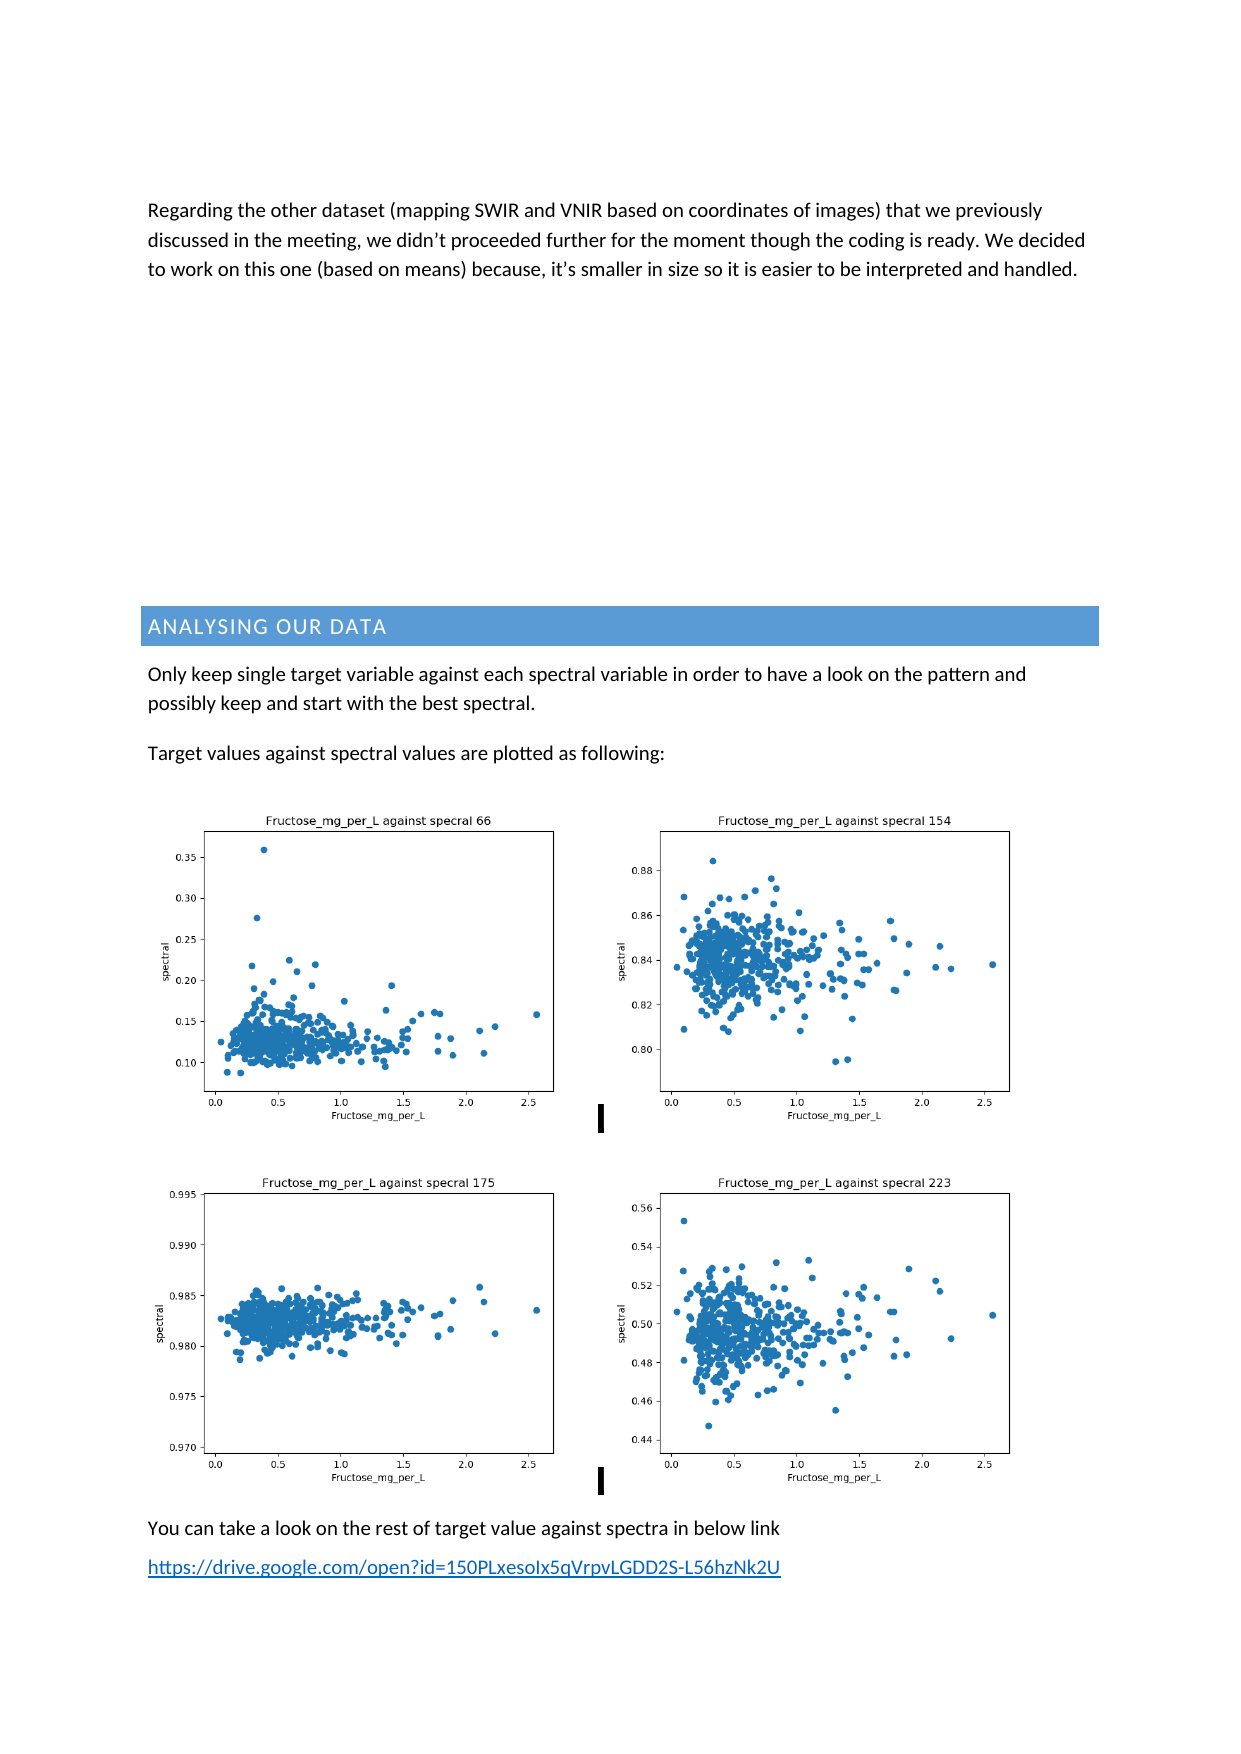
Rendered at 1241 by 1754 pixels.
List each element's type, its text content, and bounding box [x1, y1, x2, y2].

picture [147, 1152, 598, 1490]
picture [603, 790, 1054, 1128]
subtitle analysing our data [148, 612, 1093, 640]
text Target values against spectral values are plotted as following: [148, 740, 1093, 766]
text You can take a look on the rest of target value against spectra in below link [148, 1515, 1093, 1540]
text Only keep single target variable against each spectral variable in order to have a look on the pattern and possibly keep and start with the best spectral. [148, 661, 1093, 716]
text Regarding the other dataset (mapping SWIR and VNIR based on coordinates of images) that we previously discussed in the meeting, we didn’t proceeded further for the moment though the coding is ready. We decided to work on this one (based on means) because, it’s smaller in size so it is easier to be interpreted and handled. [148, 198, 1093, 281]
text https://drive.google.com/open?id=150PLxesoIx5qVrpvLGDD2S-L56hzNk2U [148, 1554, 1093, 1580]
picture [603, 1152, 1054, 1490]
picture [147, 790, 598, 1128]
